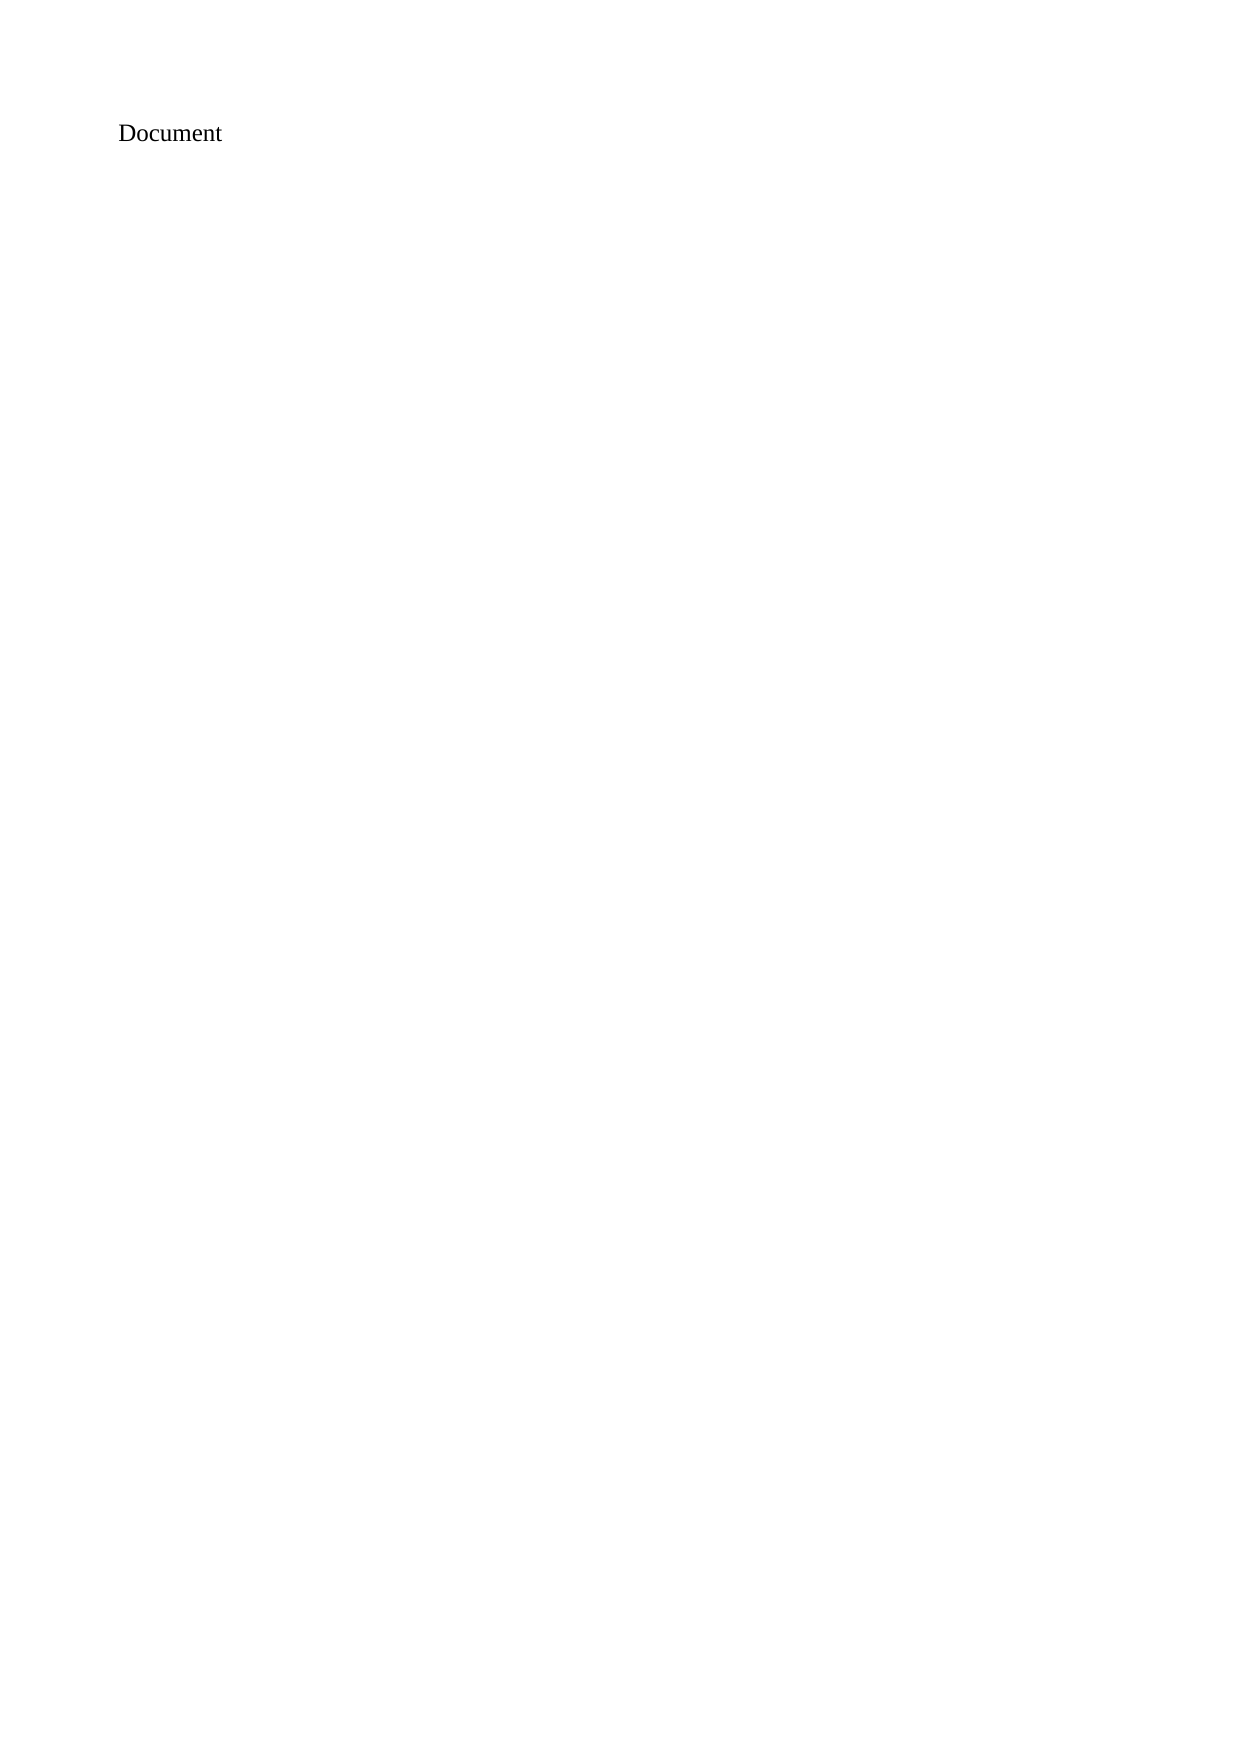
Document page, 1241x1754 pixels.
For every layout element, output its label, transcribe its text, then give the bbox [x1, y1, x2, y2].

text Document [118, 118, 1122, 147]
